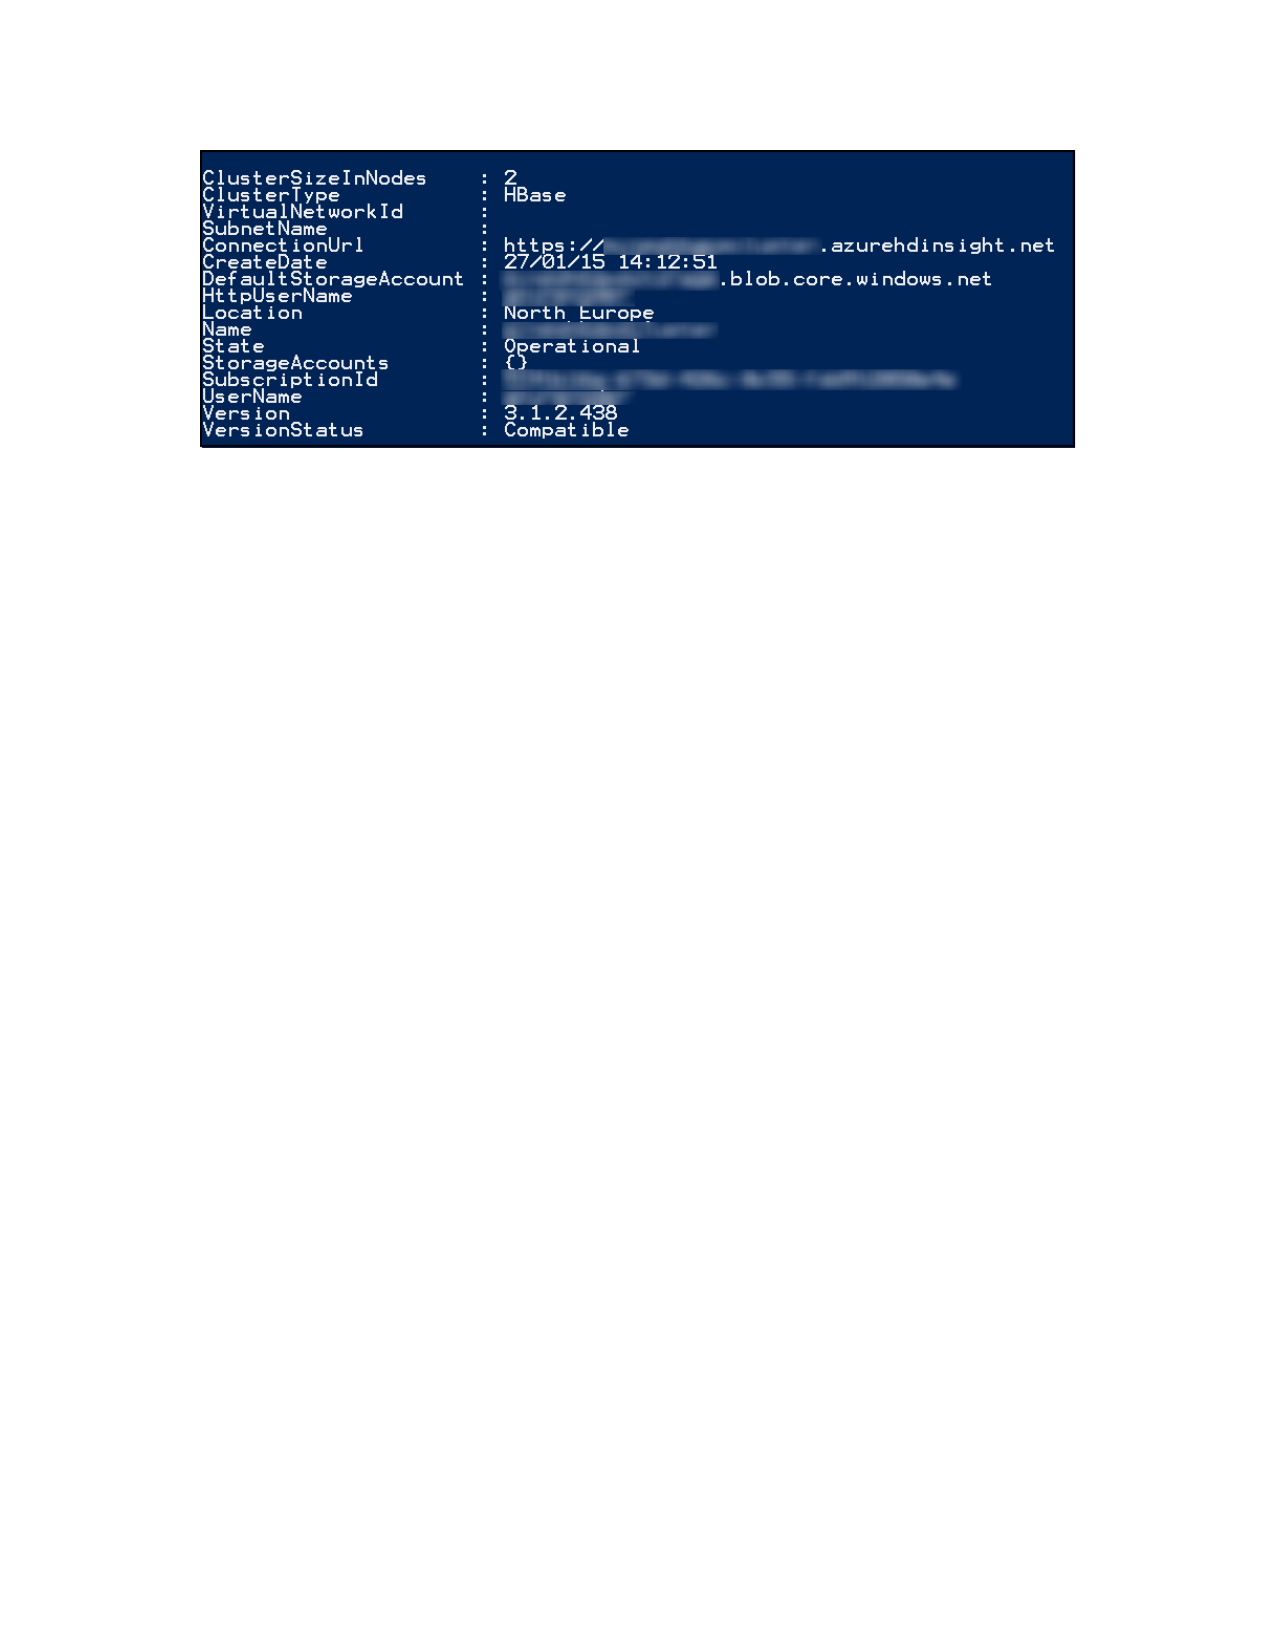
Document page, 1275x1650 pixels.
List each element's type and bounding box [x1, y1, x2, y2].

picture [200, 150, 1075, 448]
